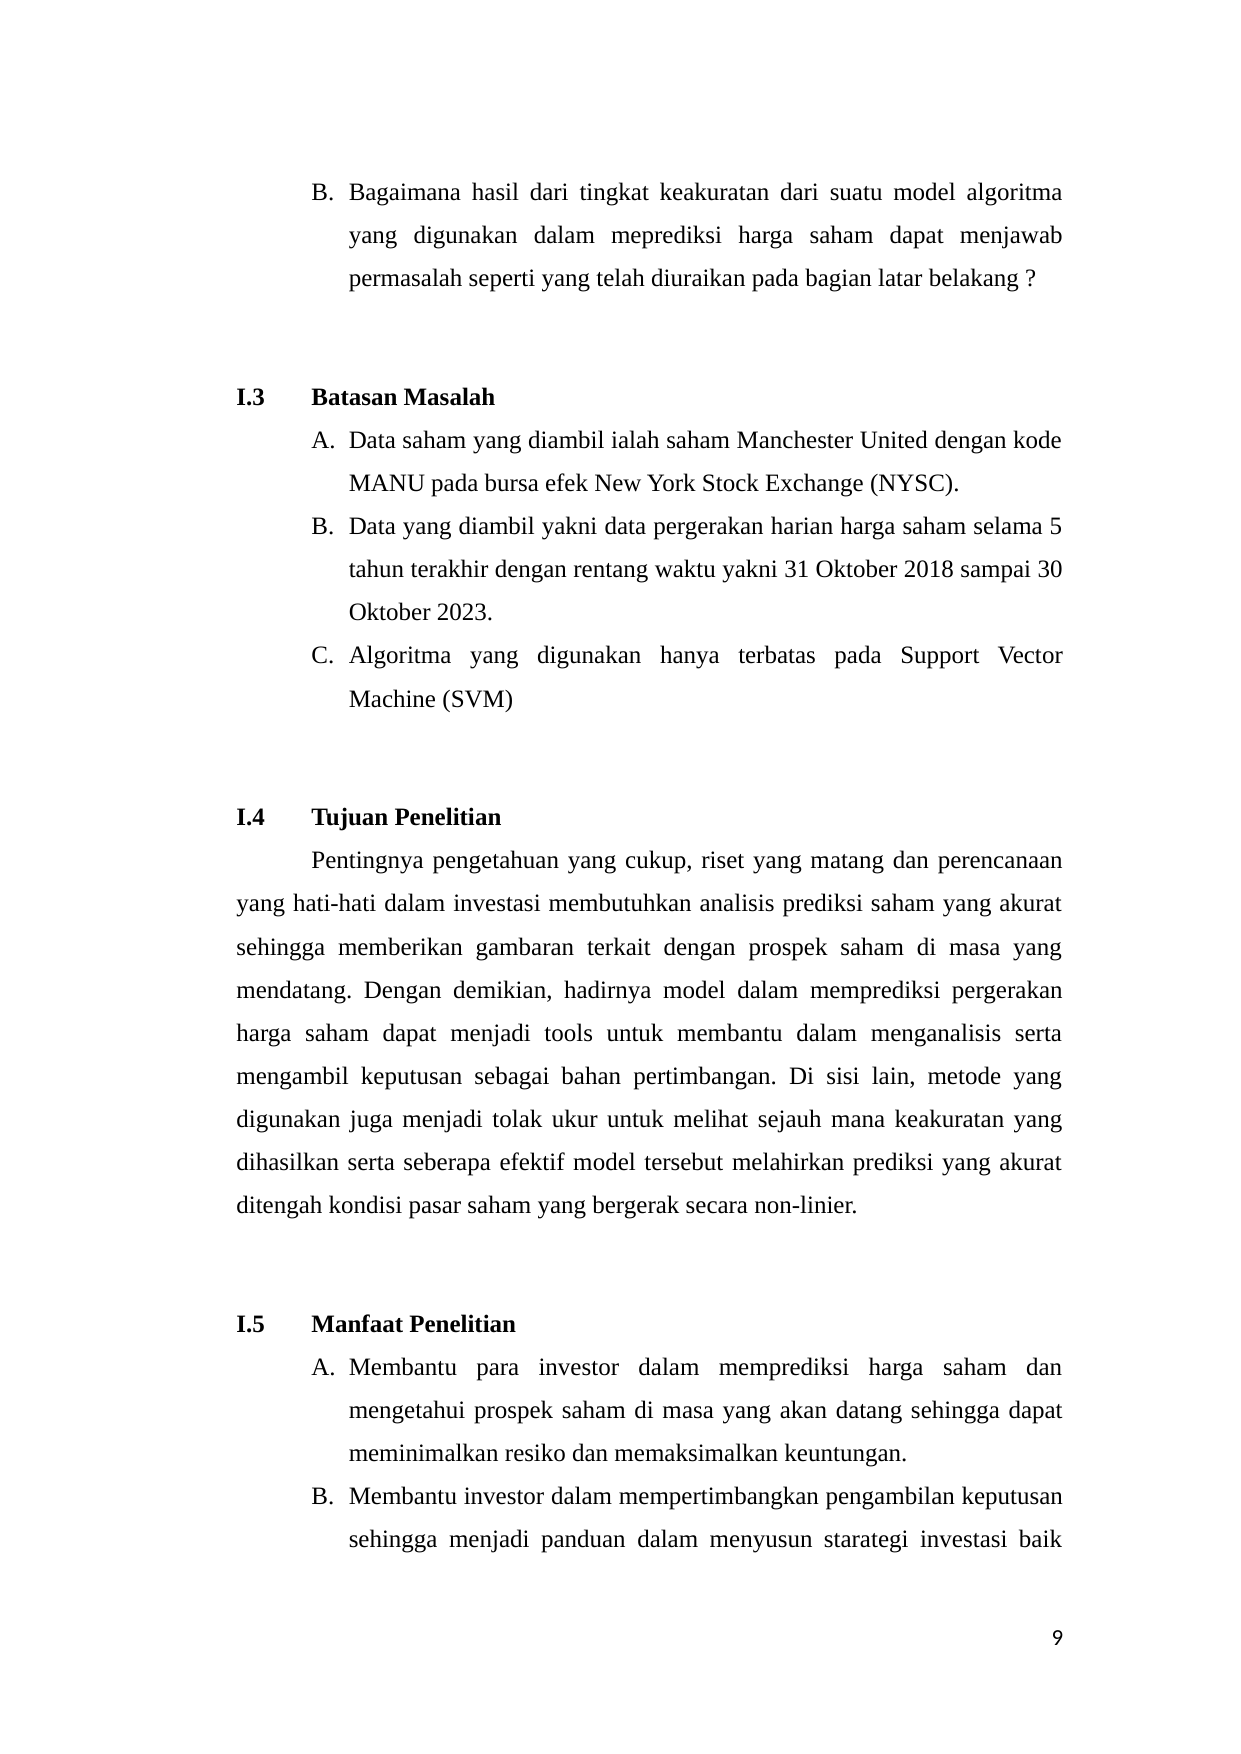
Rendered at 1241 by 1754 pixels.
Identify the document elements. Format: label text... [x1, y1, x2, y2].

text Pentingnya pengetahuan yang cukup, riset yang matang dan perencanaan yang hati-hati dalam investasi membutuhkan analisis prediksi saham yang akurat sehingga memberikan gambaran terkait dengan prospek saham di masa yang mendatang. Dengan demikian, hadirnya model dalam memprediksi pergerakan harga saham dapat menjadi tools untuk membantu dalam menganalisis serta mengambil keputusan sebagai bahan pertimbangan. Di sisi lain, metode yang digunakan juga menjadi tolak ukur untuk melihat sejauh mana keakuratan yang dihasilkan serta seberapa efektif model tersebut melahirkan prediksi yang akurat ditengah kondisi pasar saham yang bergerak secara non-linier. [236, 845, 1063, 1219]
subtitle Manfaat Penelitian [236, 1309, 1063, 1337]
list Data yang diambil yakni data pergerakan harian harga saham selama 5 tahun terakhir dengan rentang waktu yakni 31 Oktober 2018 sampai 30 Oktober 2023. [311, 511, 1063, 626]
list Algoritma yang digunakan hanya terbatas pada Support Vector Machine (SVM) [311, 641, 1063, 712]
subtitle Tujuan Penelitian [236, 802, 1063, 831]
subtitle Batasan Masalah [236, 382, 1063, 411]
list Membantu para investor dalam memprediksi harga saham dan mengetahui prospek saham di masa yang akan datang sehingga dapat meminimalkan resiko dan memaksimalkan keuntungan. [311, 1352, 1063, 1467]
list Data saham yang diambil ialah saham Manchester United dengan kode MANU pada bursa efek New York Stock Exchange (NYSC). [311, 425, 1063, 497]
list Bagaimana hasil dari tingkat keakuratan dari suatu model algoritma yang digunakan dalam meprediksi harga saham dapat menjawab permasalah seperti yang telah diuraikan pada bagian latar belakang ? [311, 177, 1063, 292]
